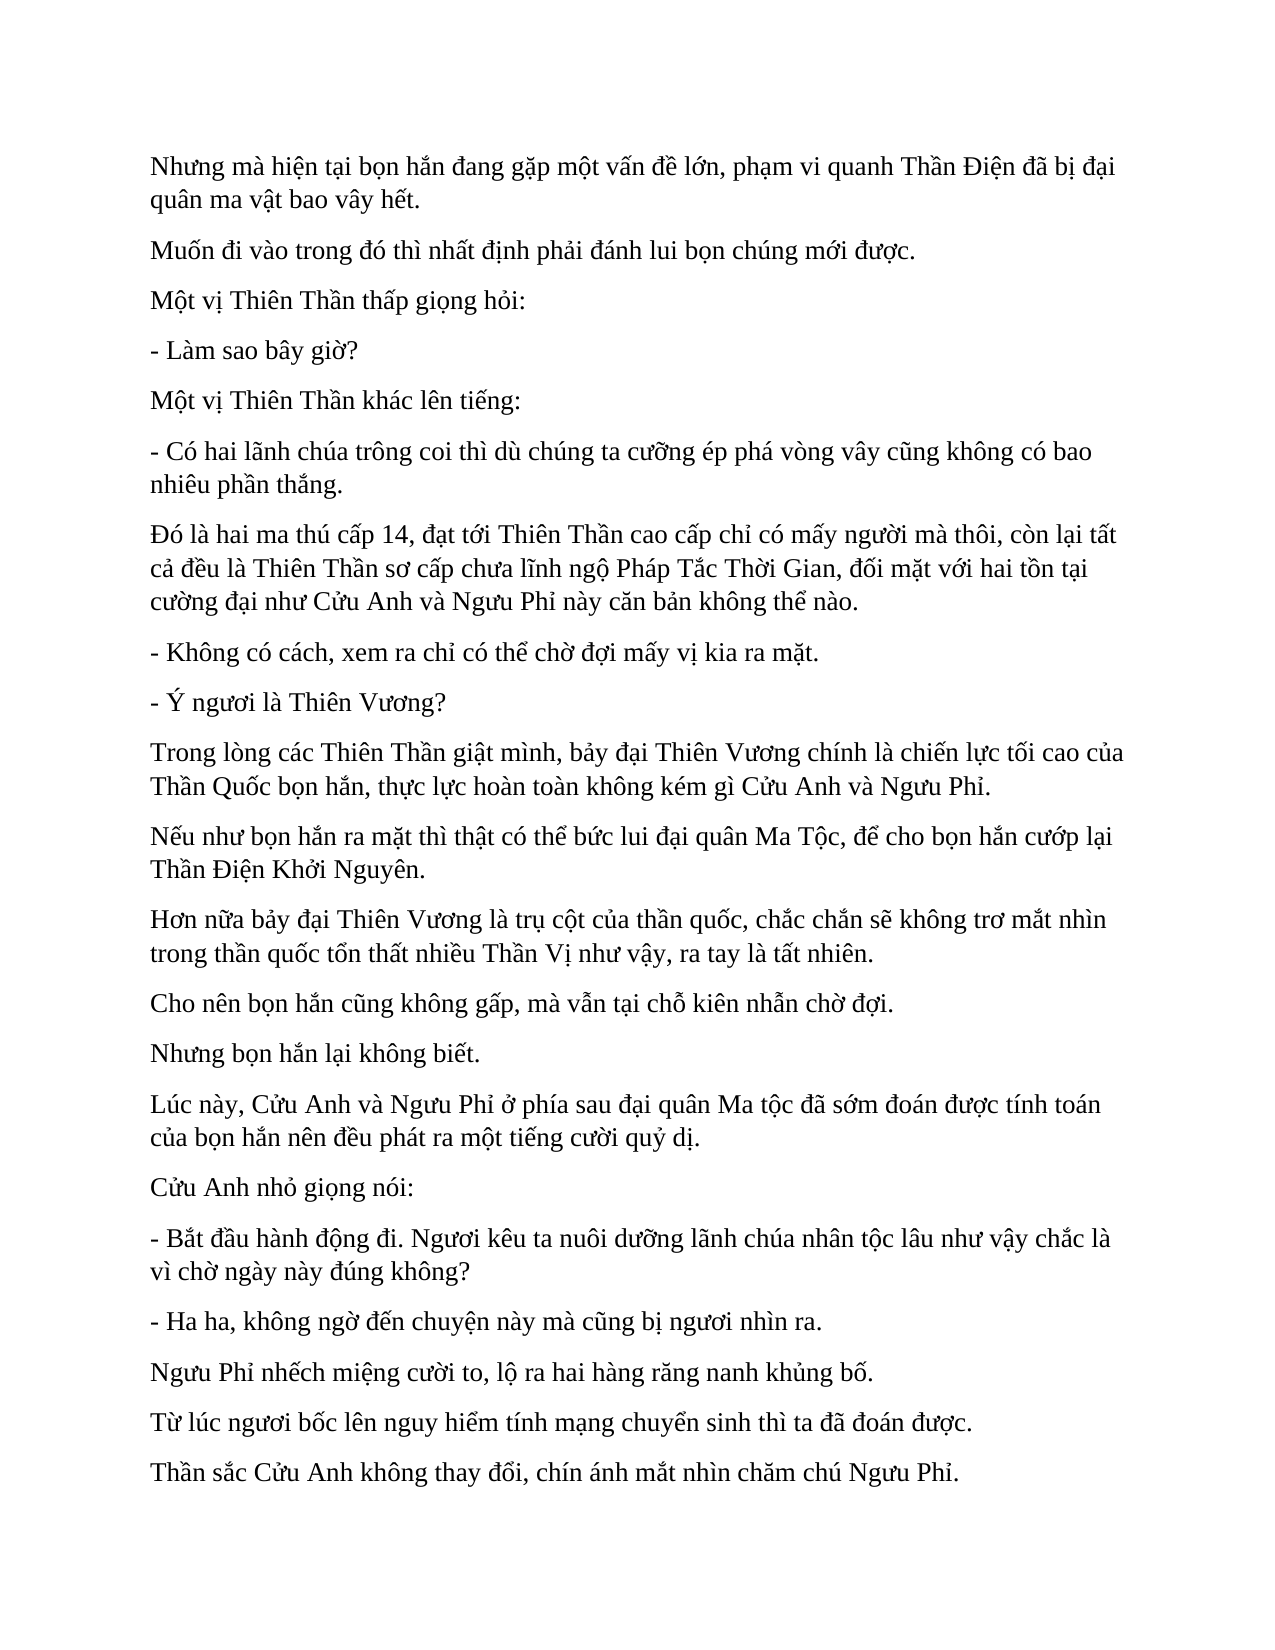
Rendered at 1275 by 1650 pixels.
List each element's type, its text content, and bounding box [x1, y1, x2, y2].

text Lúc này, Cửu Anh và Ngưu Phỉ ở phía sau đại quân Ma tộc đã sớm đoán được tính toán của bọn hắn nên đều phát ra một tiếng cười quỷ dị. [150, 1088, 1125, 1152]
text - Bắt đầu hành động đi. Ngươi kêu ta nuôi dưỡng lãnh chúa nhân tộc lâu như vậy chắc là vì chờ ngày này đúng không? [150, 1222, 1125, 1286]
text Trong lòng các Thiên Thần giật mình, bảy đại Thiên Vương chính là chiến lực tối cao của Thần Quốc bọn hắn, thực lực hoàn toàn không kém gì Cửu Anh và Ngưu Phỉ. [150, 736, 1125, 801]
text Thần sắc Cửu Anh không thay đổi, chín ánh mắt nhìn chăm chú Ngưu Phỉ. [150, 1456, 1125, 1487]
text Một vị Thiên Thần thấp giọng hỏi: [150, 284, 1125, 315]
text Từ lúc ngươi bốc lên nguy hiểm tính mạng chuyển sinh thì ta đã đoán được. [150, 1406, 1125, 1437]
text Ngưu Phỉ nhếch miệng cười to, lộ ra hai hàng răng nanh khủng bố. [150, 1356, 1125, 1387]
text Một vị Thiên Thần khác lên tiếng: [150, 384, 1125, 416]
text - Ý ngươi là Thiên Vương? [150, 686, 1125, 717]
text Cho nên bọn hắn cũng không gấp, mà vẫn tại chỗ kiên nhẫn chờ đợi. [150, 987, 1125, 1018]
text - Không có cách, xem ra chỉ có thể chờ đợi mấy vị kia ra mặt. [150, 636, 1125, 667]
text - Có hai lãnh chúa trông coi thì dù chúng ta cưỡng ép phá vòng vây cũng không có bao nhiêu phần thắng. [150, 434, 1125, 499]
text Đó là hai ma thú cấp 14, đạt tới Thiên Thần cao cấp chỉ có mấy người mà thôi, còn lại tất cả đều là Thiên Thần sơ cấp chưa lĩnh ngộ Pháp Tắc Thời Gian, đối mặt với hai tồn tại cường đại như Cửu Anh và Ngưu Phỉ này căn bản không thể nào. [150, 518, 1125, 617]
text Muốn đi vào trong đó thì nhất định phải đánh lui bọn chúng mới được. [150, 234, 1125, 265]
text Nếu như bọn hắn ra mặt thì thật có thể bức lui đại quân Ma Tộc, để cho bọn hắn cướp lại Thần Điện Khởi Nguyên. [150, 820, 1125, 884]
text - Ha ha, không ngờ đến chuyện này mà cũng bị ngươi nhìn ra. [150, 1305, 1125, 1337]
text Hơn nữa bảy đại Thiên Vương là trụ cột của thần quốc, chắc chắn sẽ không trơ mắt nhìn trong thần quốc tổn thất nhiều Thần Vị như vậy, ra tay là tất nhiên. [150, 903, 1125, 968]
text Nhưng mà hiện tại bọn hắn đang gặp một vấn đề lớn, phạm vi quanh Thần Điện đã bị đại quân ma vật bao vây hết. [150, 150, 1125, 215]
text - Làm sao bây giờ? [150, 334, 1125, 365]
text Nhưng bọn hắn lại không biết. [150, 1037, 1125, 1069]
text Cửu Anh nhỏ giọng nói: [150, 1171, 1125, 1203]
